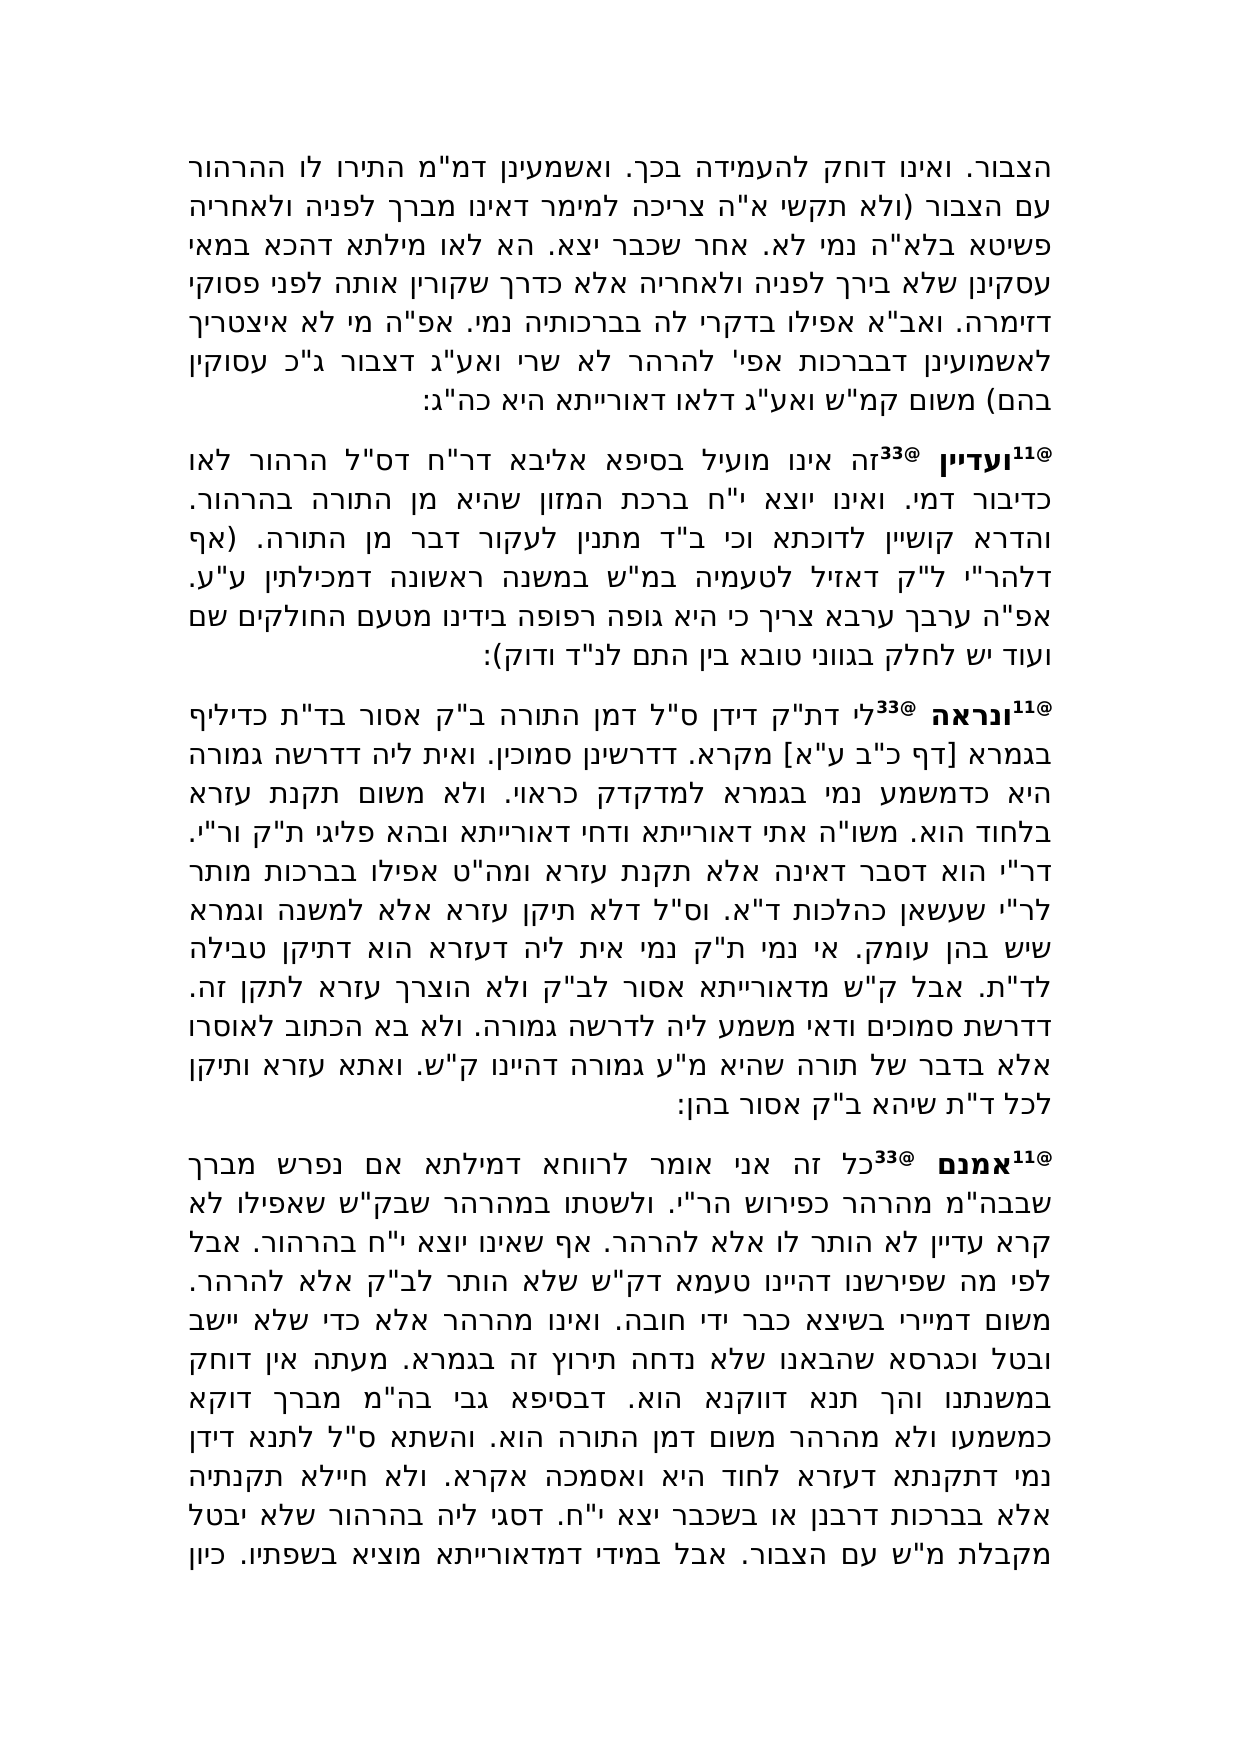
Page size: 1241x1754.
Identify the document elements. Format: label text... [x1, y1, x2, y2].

text @11ועדיין @33זה אינו מועיל בסיפא אליבא דר"ח דס"ל הרהור לאו כדיבור דמי. ואינו יוצא י"ח ברכת המזון שהיא מן התורה בהרהור. והדרא קושיין לדוכתא וכי ב"ד מתנין לעקור דבר מן התורה. (אף דלהר"י ל"ק דאזיל לטעמיה במ"ש במשנה ראשונה דמכילתין ע"ע. אפ"ה ערבך ערבא צריך כי היא גופה רפופה בידינו מטעם החולקים שם ועוד יש לחלק בגווני טובא בין התם לנ"ד ודוק): [187, 443, 1053, 672]
text @11ונראה @33לי דת"ק דידן ס"ל דמן התורה ב"ק אסור בד"ת כדיליף בגמרא [דף כ"ב ע"א] מקרא. דדרשינן סמוכין. ואית ליה דדרשה גמורה היא כדמשמע נמי בגמרא למדקדק כראוי. ולא משום תקנת עזרא בלחוד הוא. משו"ה אתי דאורייתא ודחי דאורייתא ובהא פליגי ת"ק ור"י. דר"י הוא דסבר דאינה אלא תקנת עזרא ומה"ט אפילו בברכות מותר לר"י שעשאן כהלכות ד"א. וס"ל דלא תיקן עזרא אלא למשנה וגמרא שיש בהן עומק. אי נמי ת"ק נמי אית ליה דעזרא הוא דתיקן טבילה לד"ת. אבל ק"ש מדאורייתא אסור לב"ק ולא הוצרך עזרא לתקן זה. דדרשת סמוכים ודאי משמע ליה לדרשה גמורה. ולא בא הכתוב לאוסרו אלא בדבר של תורה שהיא מ"ע גמורה דהיינו ק"ש. ואתא עזרא ותיקן לכל ד"ת שיהא ב"ק אסור בהן: [187, 698, 1053, 1122]
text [187, 150, 1053, 418]
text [187, 1147, 1053, 1571]
